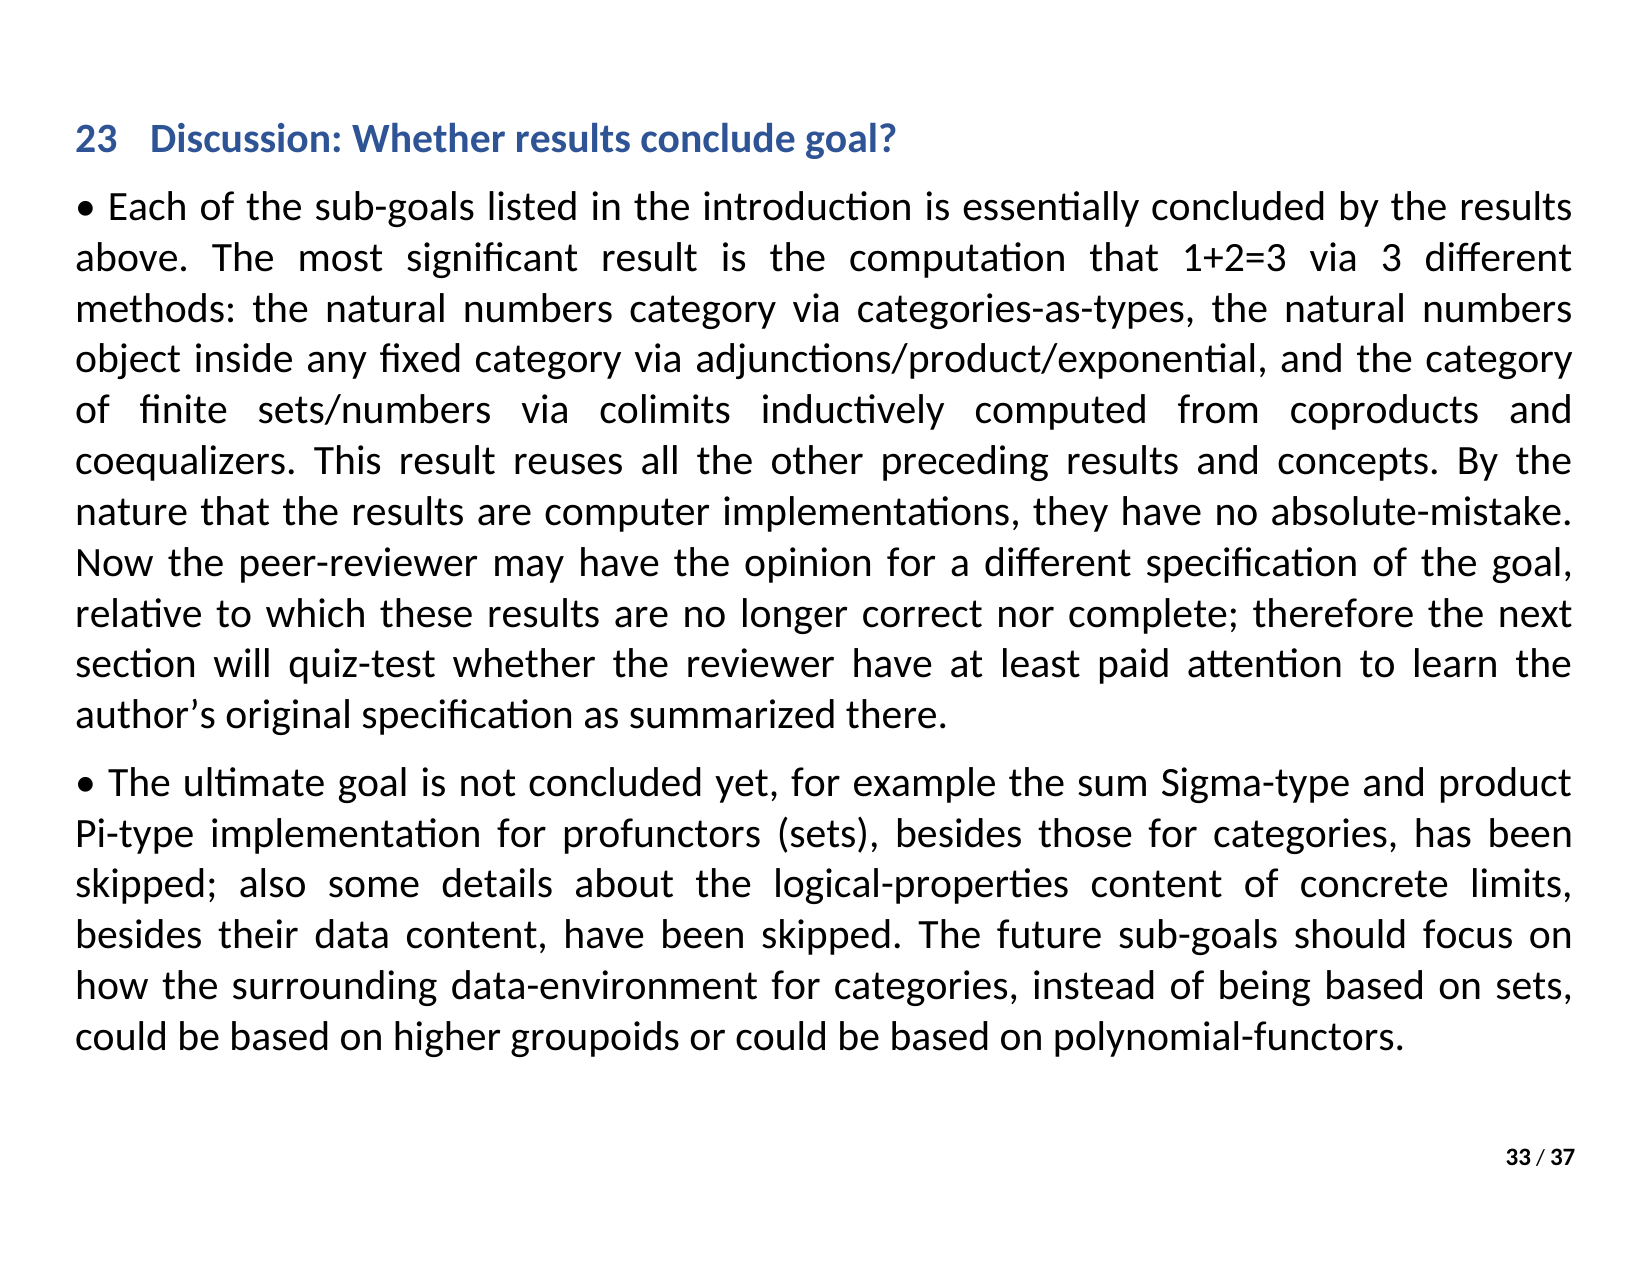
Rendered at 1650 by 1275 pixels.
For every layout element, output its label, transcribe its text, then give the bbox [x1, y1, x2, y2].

text • Each of the sub-goals listed in the introduction is essentially concluded by the results above. The most significant result is the computation that 1+2=3 via 3 different methods: the natural numbers category via categories-as-types, the natural numbers object inside any fixed category via adjunctions/product/exponential, and the category of finite sets/numbers via colimits inductively computed from coproducts and coequalizers. This result reuses all the other preceding results and concepts. By the nature that the results are computer implementations, they have no absolute-mistake. Now the peer-reviewer may have the opinion for a different specification of the goal, relative to which these results are no longer correct nor complete; therefore the next section will quiz-test whether the reviewer have at least paid attention to learn the author’s original specification as summarized there. [75, 180, 1575, 739]
subtitle 23 Discussion: Whether results conclude goal? [75, 112, 1575, 163]
text • The ultimate goal is not concluded yet, for example the sum Sigma-type and product Pi-type implementation for profunctors (sets), besides those for categories, has been skipped; also some details about the logical-properties content of concrete limits, besides their data content, have been skipped. The future sub-goals should focus on how the surrounding data-environment for categories, instead of being based on sets, could be based on higher groupoids or could be based on polynomial-functors. [75, 756, 1575, 1061]
